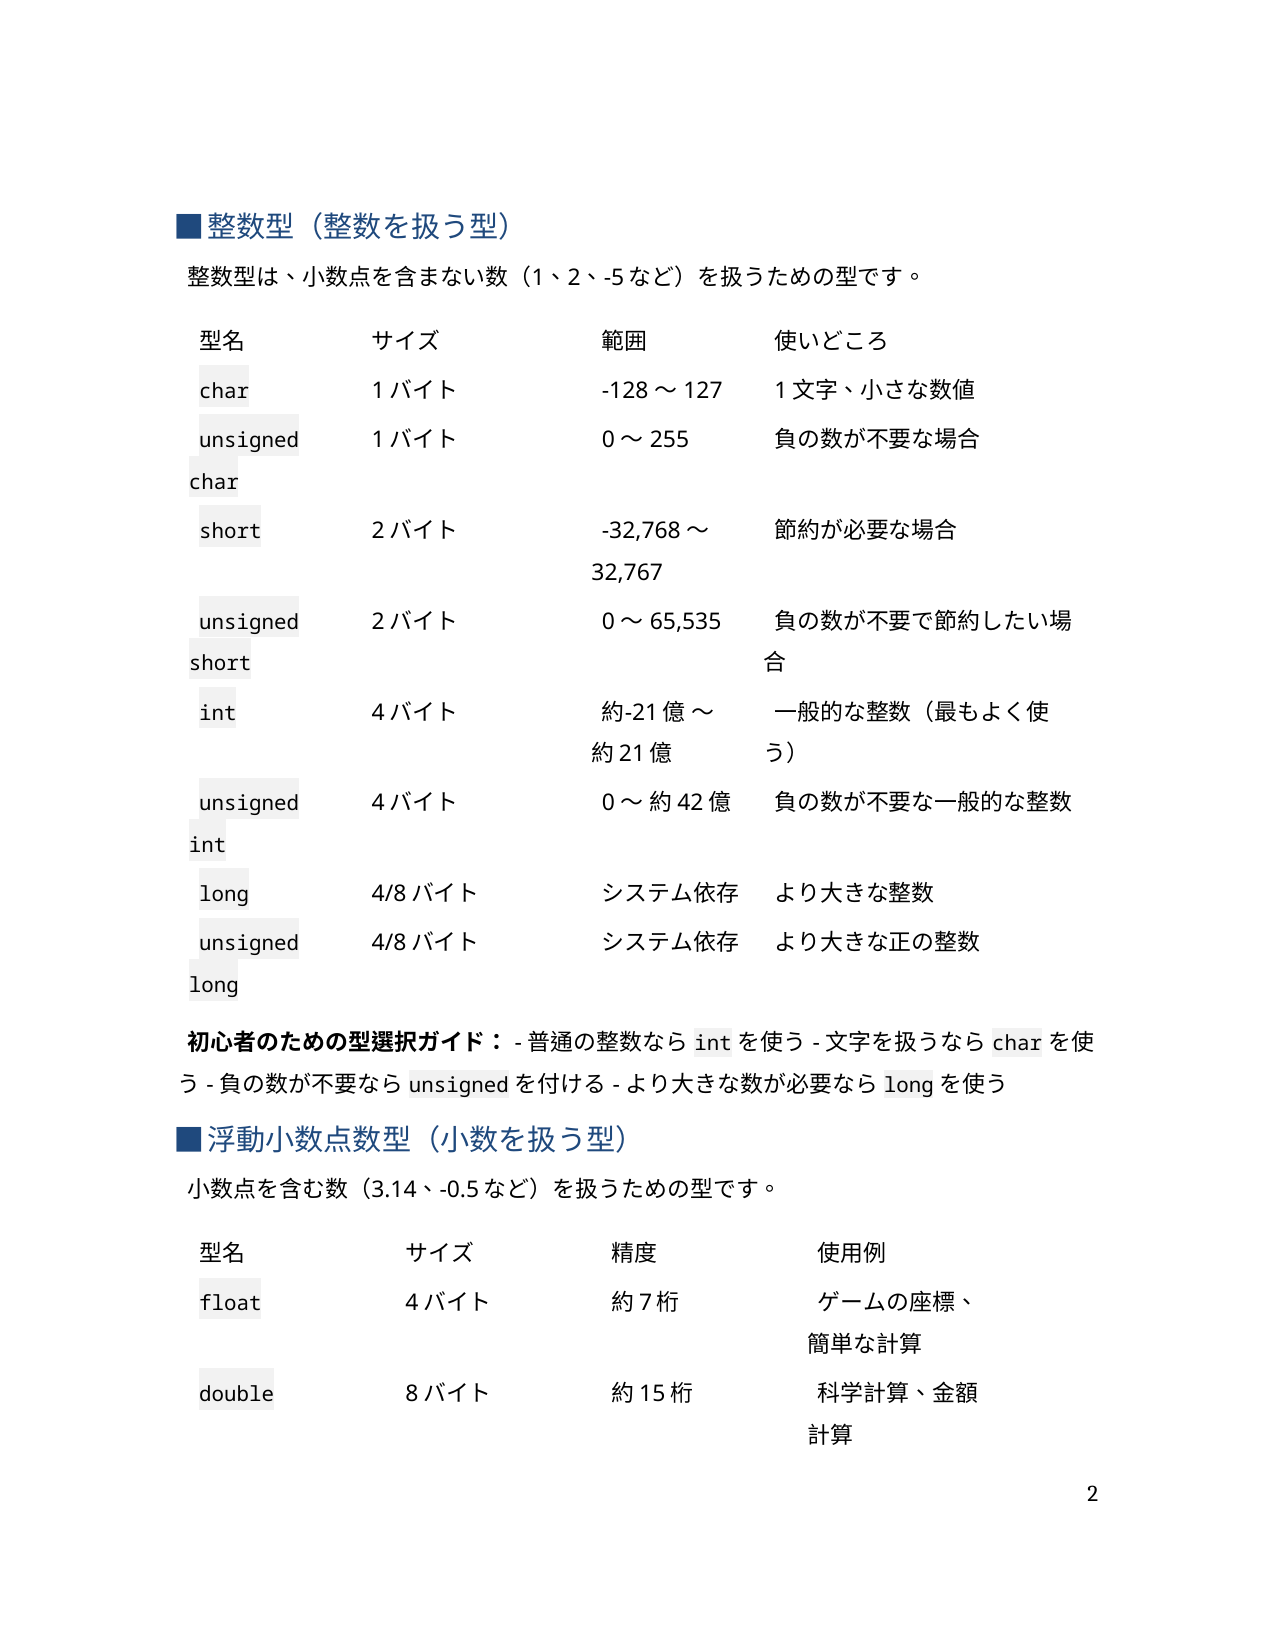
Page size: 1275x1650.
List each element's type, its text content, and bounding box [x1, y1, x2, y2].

table_cell 0 〜 約42億 [580, 774, 752, 864]
table_cell short [177, 501, 350, 592]
table_cell double [177, 1365, 383, 1455]
table_cell 1文字、小さな数値 [753, 361, 1098, 410]
table_header サイズ [350, 312, 580, 361]
text 小数点を含む数（3.14、-0.5など）を扱うための型です。 [177, 1164, 1098, 1206]
table_cell unsigned char [177, 410, 350, 501]
table_cell より大きな整数 [753, 865, 1098, 914]
table_cell unsigned long [177, 914, 350, 1004]
table_cell 科学計算、金額計算 [796, 1365, 1002, 1455]
table_header 型名 [177, 1225, 383, 1274]
table_cell 約7桁 [590, 1274, 796, 1364]
table_cell 4バイト [350, 683, 580, 774]
table_cell 8バイト [384, 1365, 590, 1455]
table_cell 約-21億 〜 約21億 [580, 683, 752, 774]
table_header 範囲 [580, 312, 752, 361]
table_cell 4バイト [350, 774, 580, 864]
table_cell 2バイト [350, 592, 580, 683]
table_header 精度 [590, 1225, 796, 1274]
table_cell float [177, 1274, 383, 1364]
table_cell ゲームの座標、簡単な計算 [796, 1274, 1002, 1364]
table_cell long [177, 865, 350, 914]
subtitle 整数型（整数を扱う型） [177, 207, 1098, 246]
table_cell 約15桁 [590, 1365, 796, 1455]
table_cell -128 〜 127 [580, 361, 752, 410]
table_cell より大きな正の整数 [753, 914, 1098, 1004]
table_cell int [177, 683, 350, 774]
table_cell 4/8バイト [350, 914, 580, 1004]
text 初心者のための型選択ガイド： - 普通の整数なら int を使う - 文字を扱うなら char を使う - 負の数が不要なら unsigned を付ける - より大きな数が必要なら long を使う [177, 1017, 1098, 1100]
text 整数型は、小数点を含まない数（1、2、-5など）を扱うための型です。 [177, 252, 1098, 293]
table_header 型名 [177, 312, 350, 361]
table_header 使用例 [796, 1225, 1002, 1274]
table_cell char [177, 361, 350, 410]
table_cell 節約が必要な場合 [753, 501, 1098, 592]
table_header 使いどころ [753, 312, 1098, 361]
table_cell 0 〜 255 [580, 410, 752, 501]
table_cell 1バイト [350, 410, 580, 501]
table_cell -32,768 〜 32,767 [580, 501, 752, 592]
table_cell 負の数が不要な一般的な整数 [753, 774, 1098, 864]
table_cell システム依存 [580, 914, 752, 1004]
table_cell 0 〜 65,535 [580, 592, 752, 683]
table_cell システム依存 [580, 865, 752, 914]
subtitle 浮動小数点数型（小数を扱う型） [177, 1119, 1098, 1159]
table_cell unsigned short [177, 592, 350, 683]
table_header サイズ [384, 1225, 590, 1274]
table_cell unsigned int [177, 774, 350, 864]
table_cell 4バイト [384, 1274, 590, 1364]
table_cell 2バイト [350, 501, 580, 592]
table_cell 1バイト [350, 361, 580, 410]
table_cell 一般的な整数（最もよく使う） [753, 683, 1098, 774]
table_cell 負の数が不要で節約したい場合 [753, 592, 1098, 683]
table_cell 負の数が不要な場合 [753, 410, 1098, 501]
table_cell 4/8バイト [350, 865, 580, 914]
